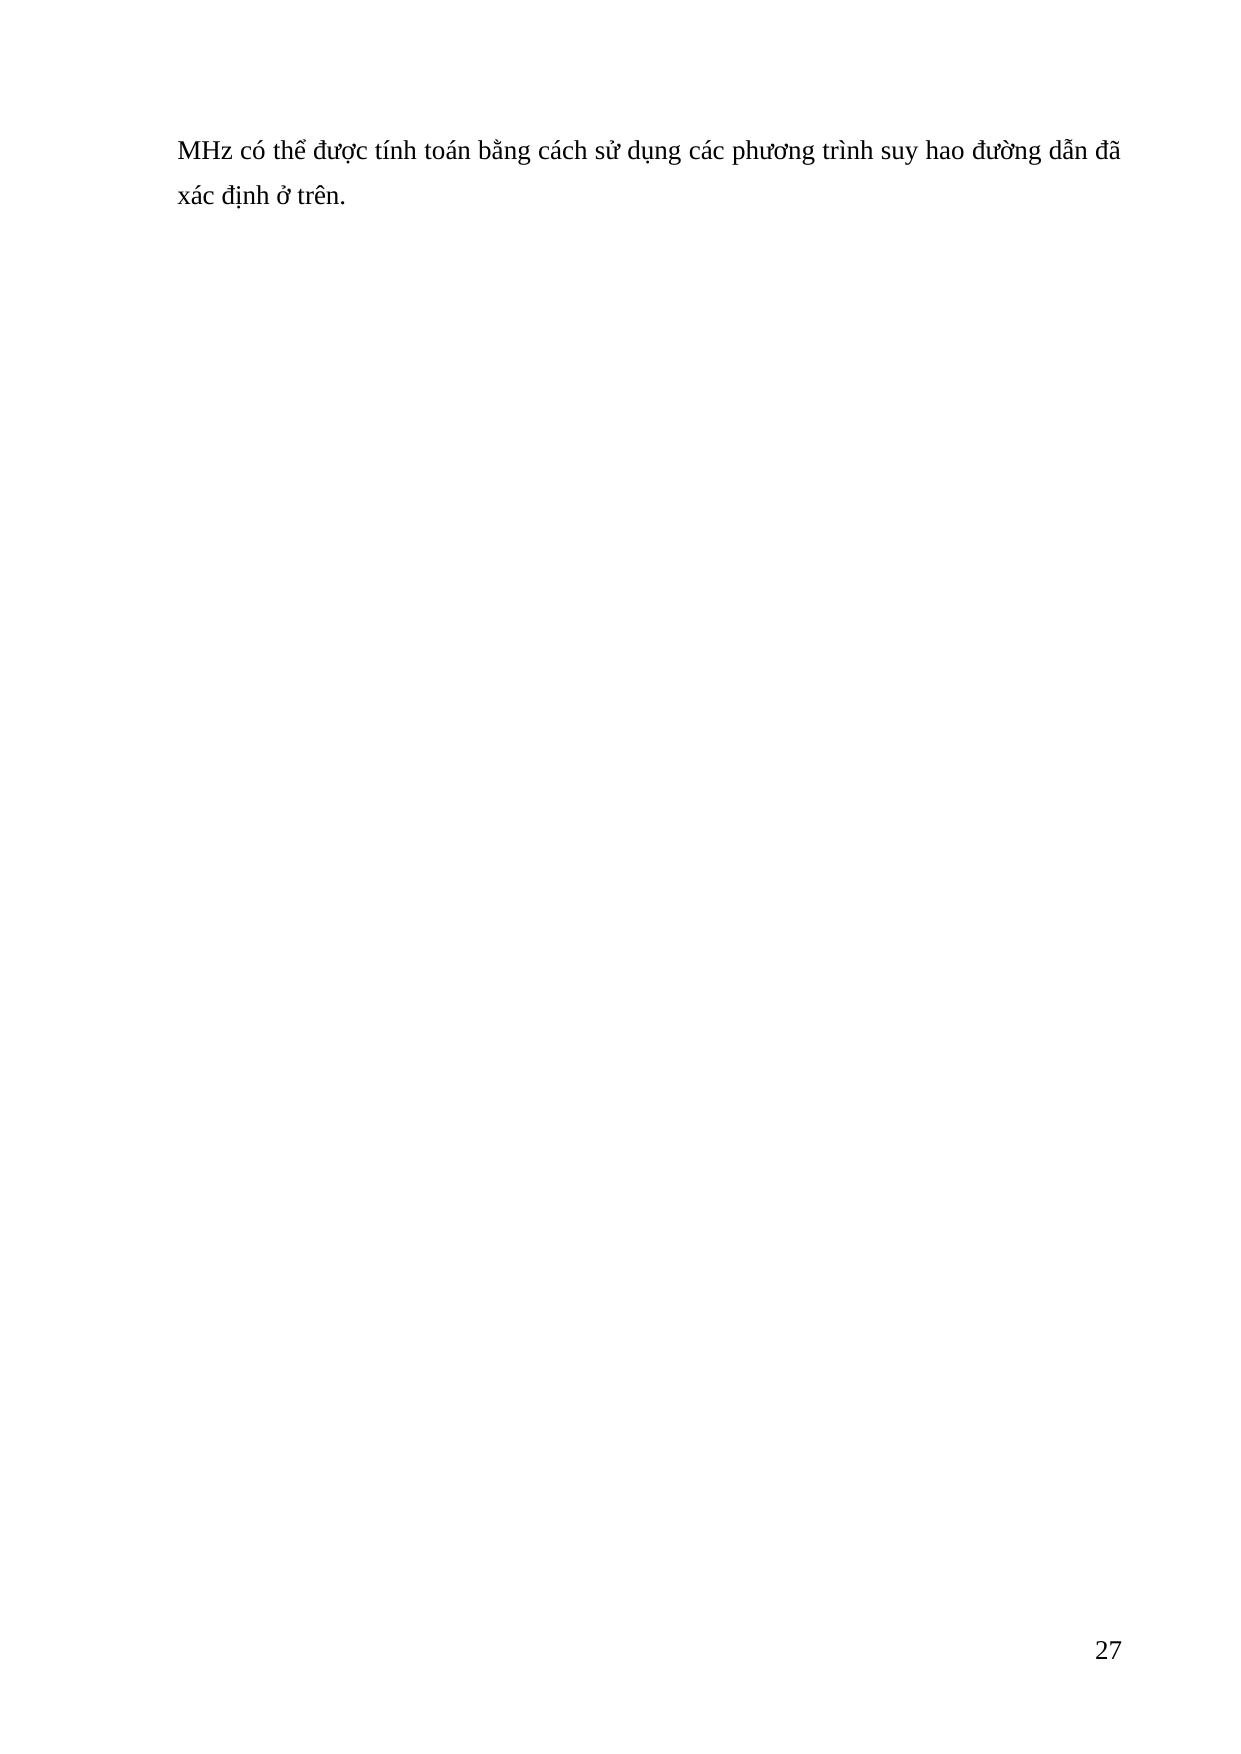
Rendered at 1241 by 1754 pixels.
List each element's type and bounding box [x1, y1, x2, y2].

text [177, 131, 1122, 214]
